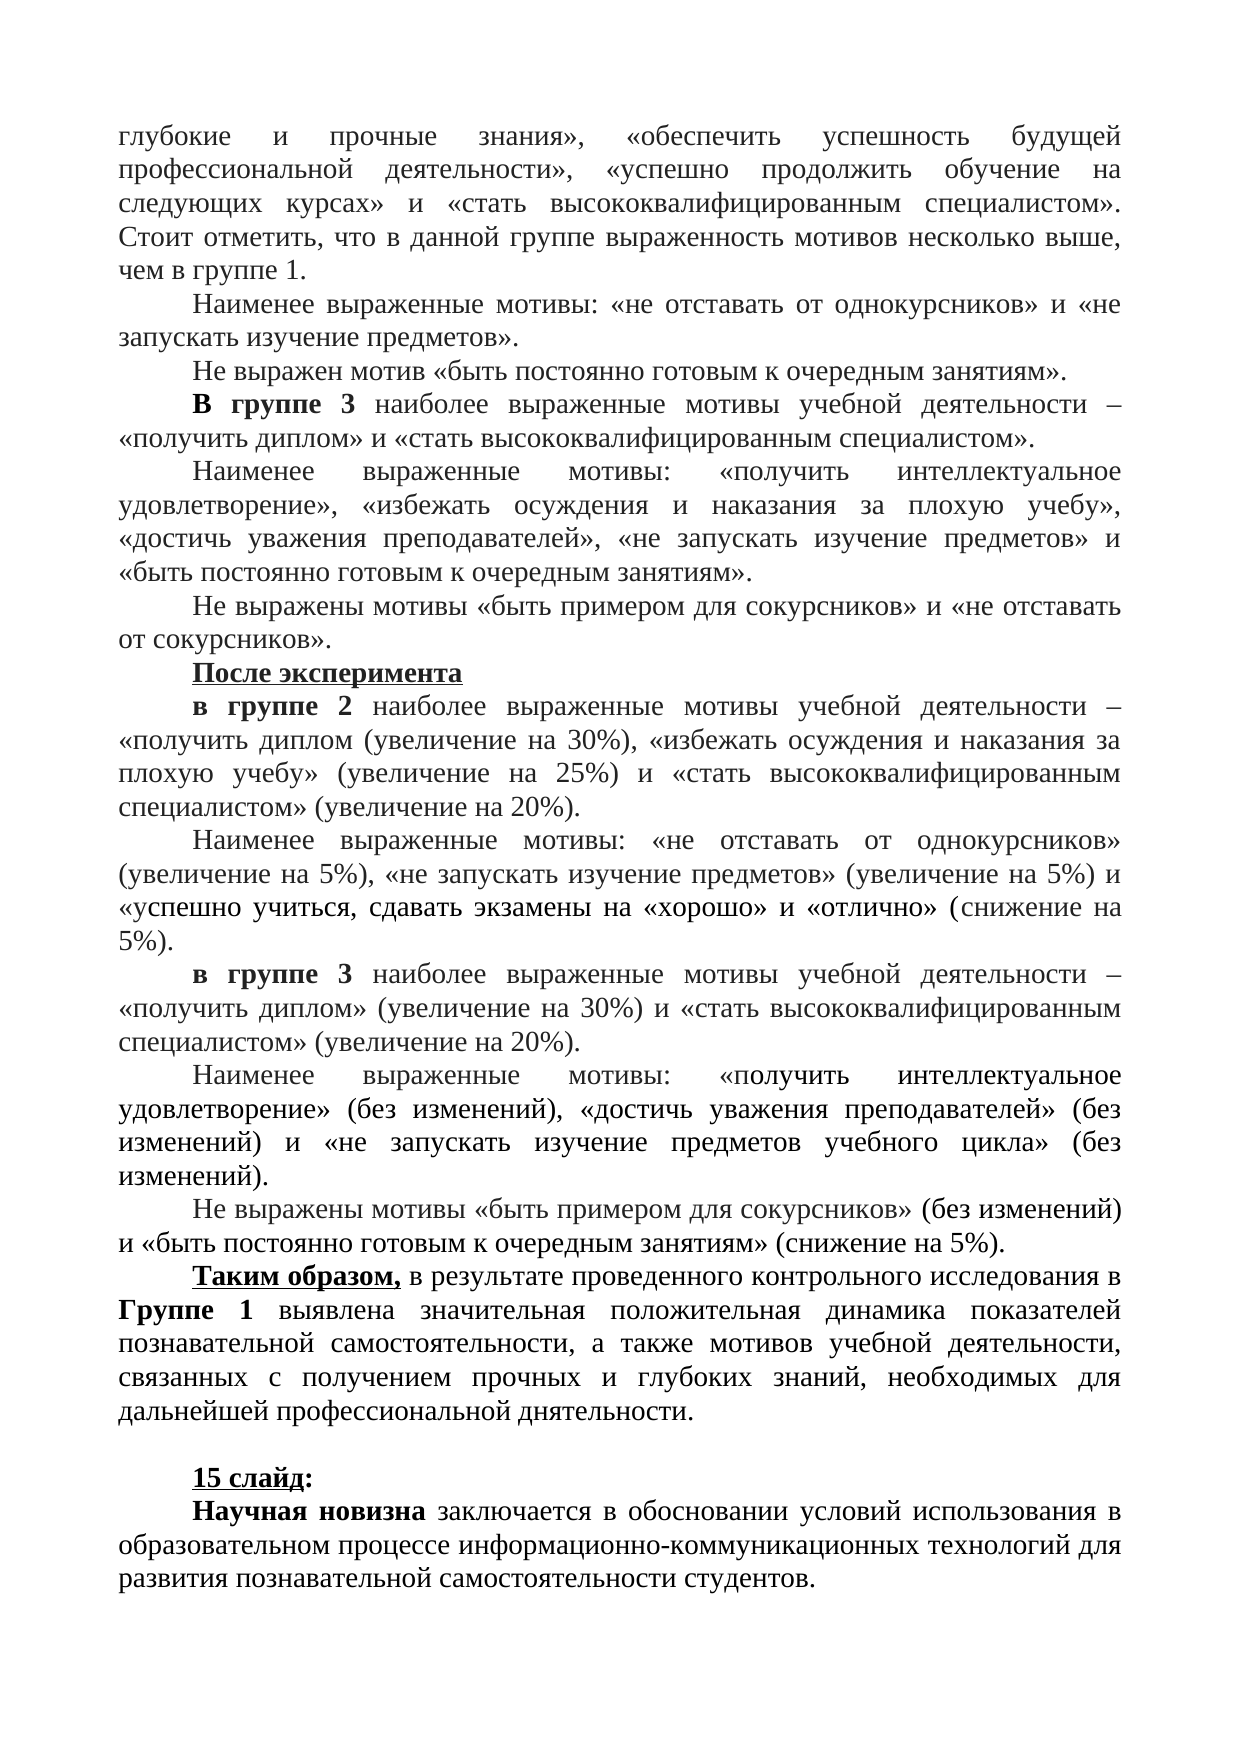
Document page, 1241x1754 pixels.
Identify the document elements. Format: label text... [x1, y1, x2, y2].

text После эксперимента [118, 655, 1122, 688]
text в группе 3 наиболее выраженные мотивы учебной деятельности ‒ «получить диплом» (увеличение на 30%) и «стать высококвалифицированным специалистом» (увеличение на 20%). [118, 957, 1122, 1057]
text Наименее выраженные мотивы: «не отставать от однокурсников» и «не запускать изучение предметов». [118, 286, 1122, 353]
text Не выражены мотивы «быть примером для сокурсников» и «не отставать от сокурсников». [118, 588, 1122, 655]
text Не выражен мотив «быть постоянно готовым к очередным занятиям». [118, 353, 1122, 386]
text Научная новизна заключается в обосновании условий использования в образовательном процессе информационно-коммуникационных технологий для развития познавательной самостоятельности студентов. [118, 1493, 1122, 1594]
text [118, 118, 1122, 286]
text Наименее выраженные мотивы: «получить интеллектуальное удовлетворение», «избежать осуждения и наказания за плохую учебу», «достичь уважения преподавателей», «не запускать изучение предметов» и «быть постоянно готовым к очередным занятиям». [118, 453, 1122, 588]
text в группе 2 наиболее выраженные мотивы учебной деятельности ‒ «получить диплом (увеличение на 30%), «избежать осуждения и наказания за плохую учебу» (увеличение на 25%) и «стать высококвалифицированным специалистом» (увеличение на 20%). [118, 688, 1122, 822]
text Не выражены мотивы «быть примером для сокурсников» (без изменений) и «быть постоянно готовым к очередным занятиям» (снижение на 5%). [118, 1191, 1122, 1258]
text Таким образом, в результате проведенного контрольного исследования в Группе 1 выявлена значительная положительная динамика показателей познавательной самостоятельности, а также мотивов учебной деятельности, связанных с получением прочных и глубоких знаний, необходимых для дальнейшей профессиональной днятельности. [118, 1258, 1122, 1426]
text 15 слайд: [118, 1460, 1122, 1493]
text В группе 3 наиболее выраженные мотивы учебной деятельности ‒ «получить диплом» и «стать высококвалифицированным специалистом». [118, 386, 1122, 453]
text Наименее выраженные мотивы: «не отставать от однокурсников» (увеличение на 5%), «не запускать изучение предметов» (увеличение на 5%) и «успешно учиться, сдавать экзамены на «хорошо» и «отлично» (снижение на 5%). [118, 822, 1122, 957]
text Наименее выраженные мотивы: «получить интеллектуальное удовлетворение» (без изменений), «достичь уважения преподавателей» (без изменений) и «не запускать изучение предметов учебного цикла» (без изменений). [118, 1057, 1122, 1191]
